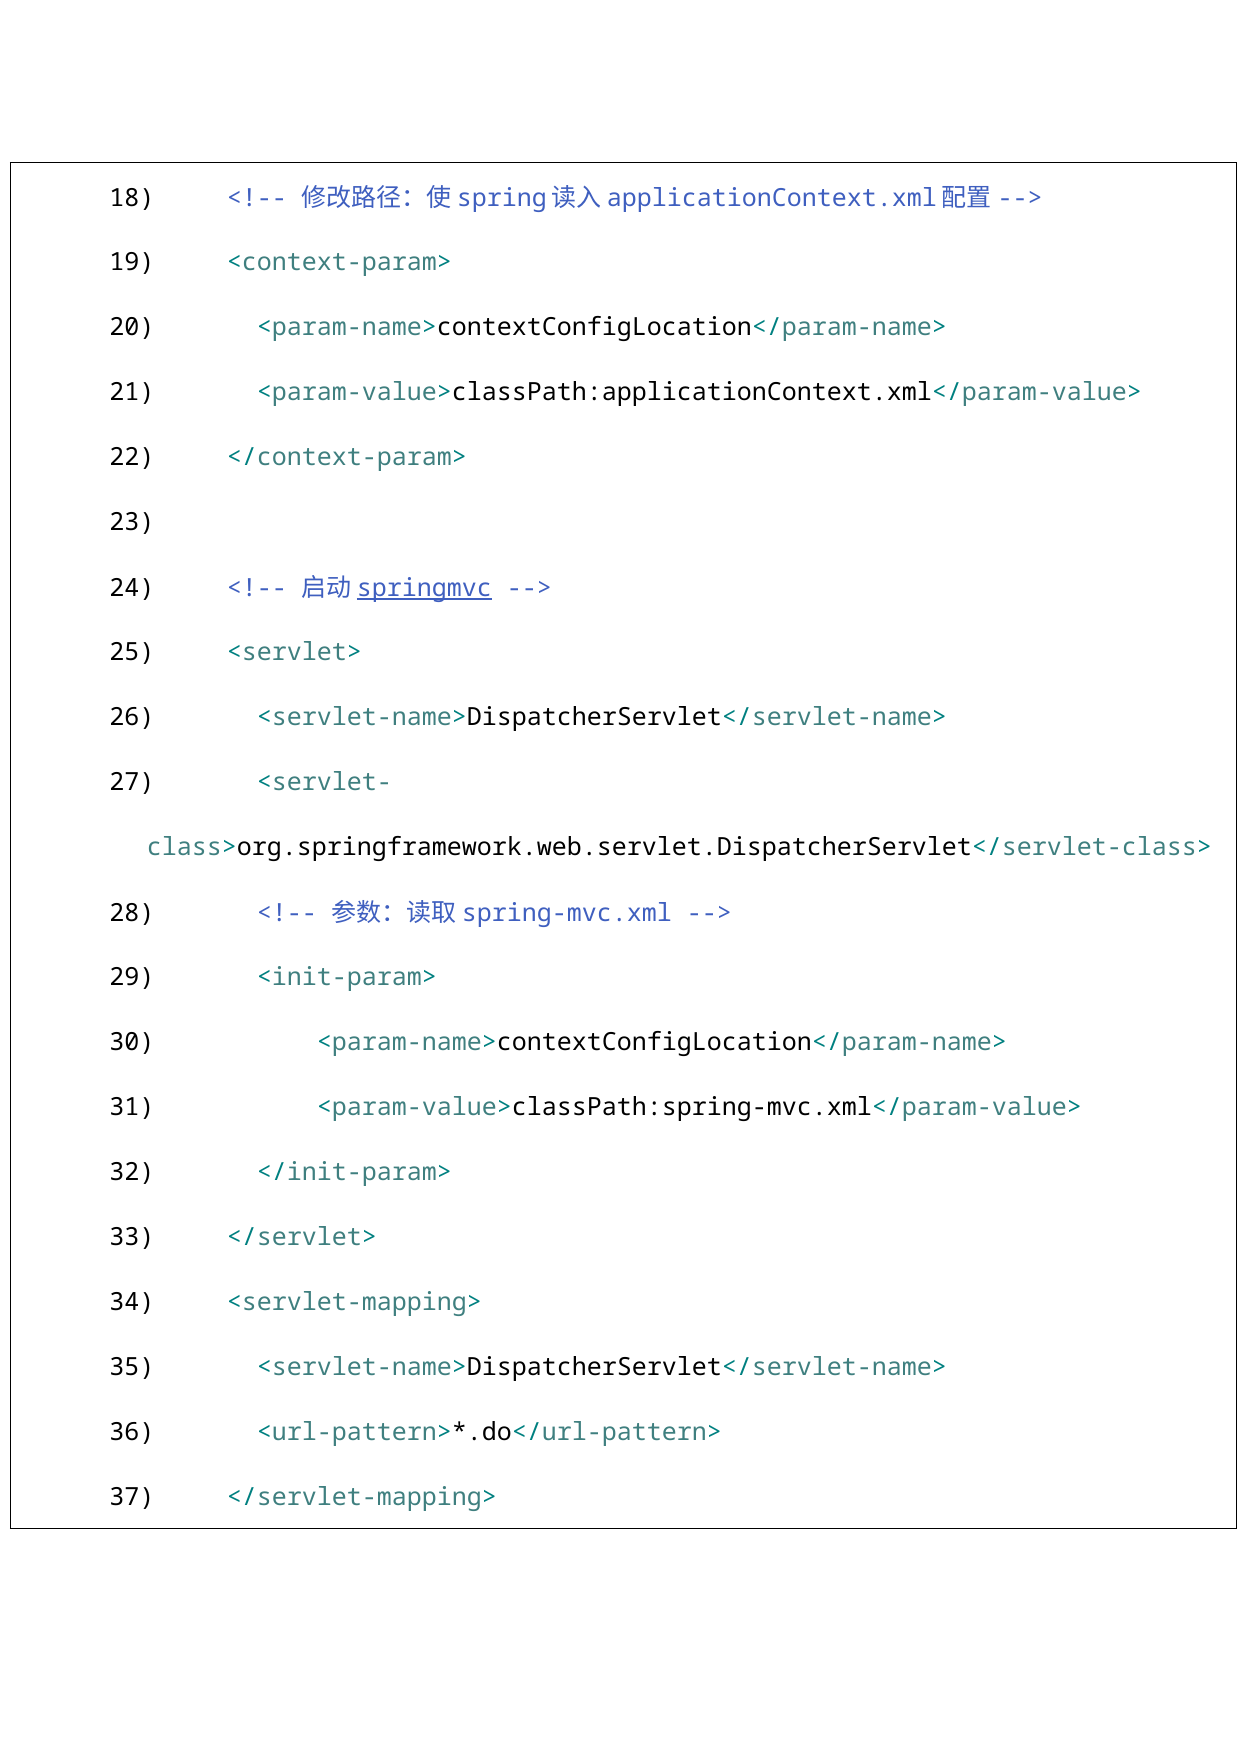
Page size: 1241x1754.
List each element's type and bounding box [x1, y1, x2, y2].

table_header [11, 163, 1236, 1528]
